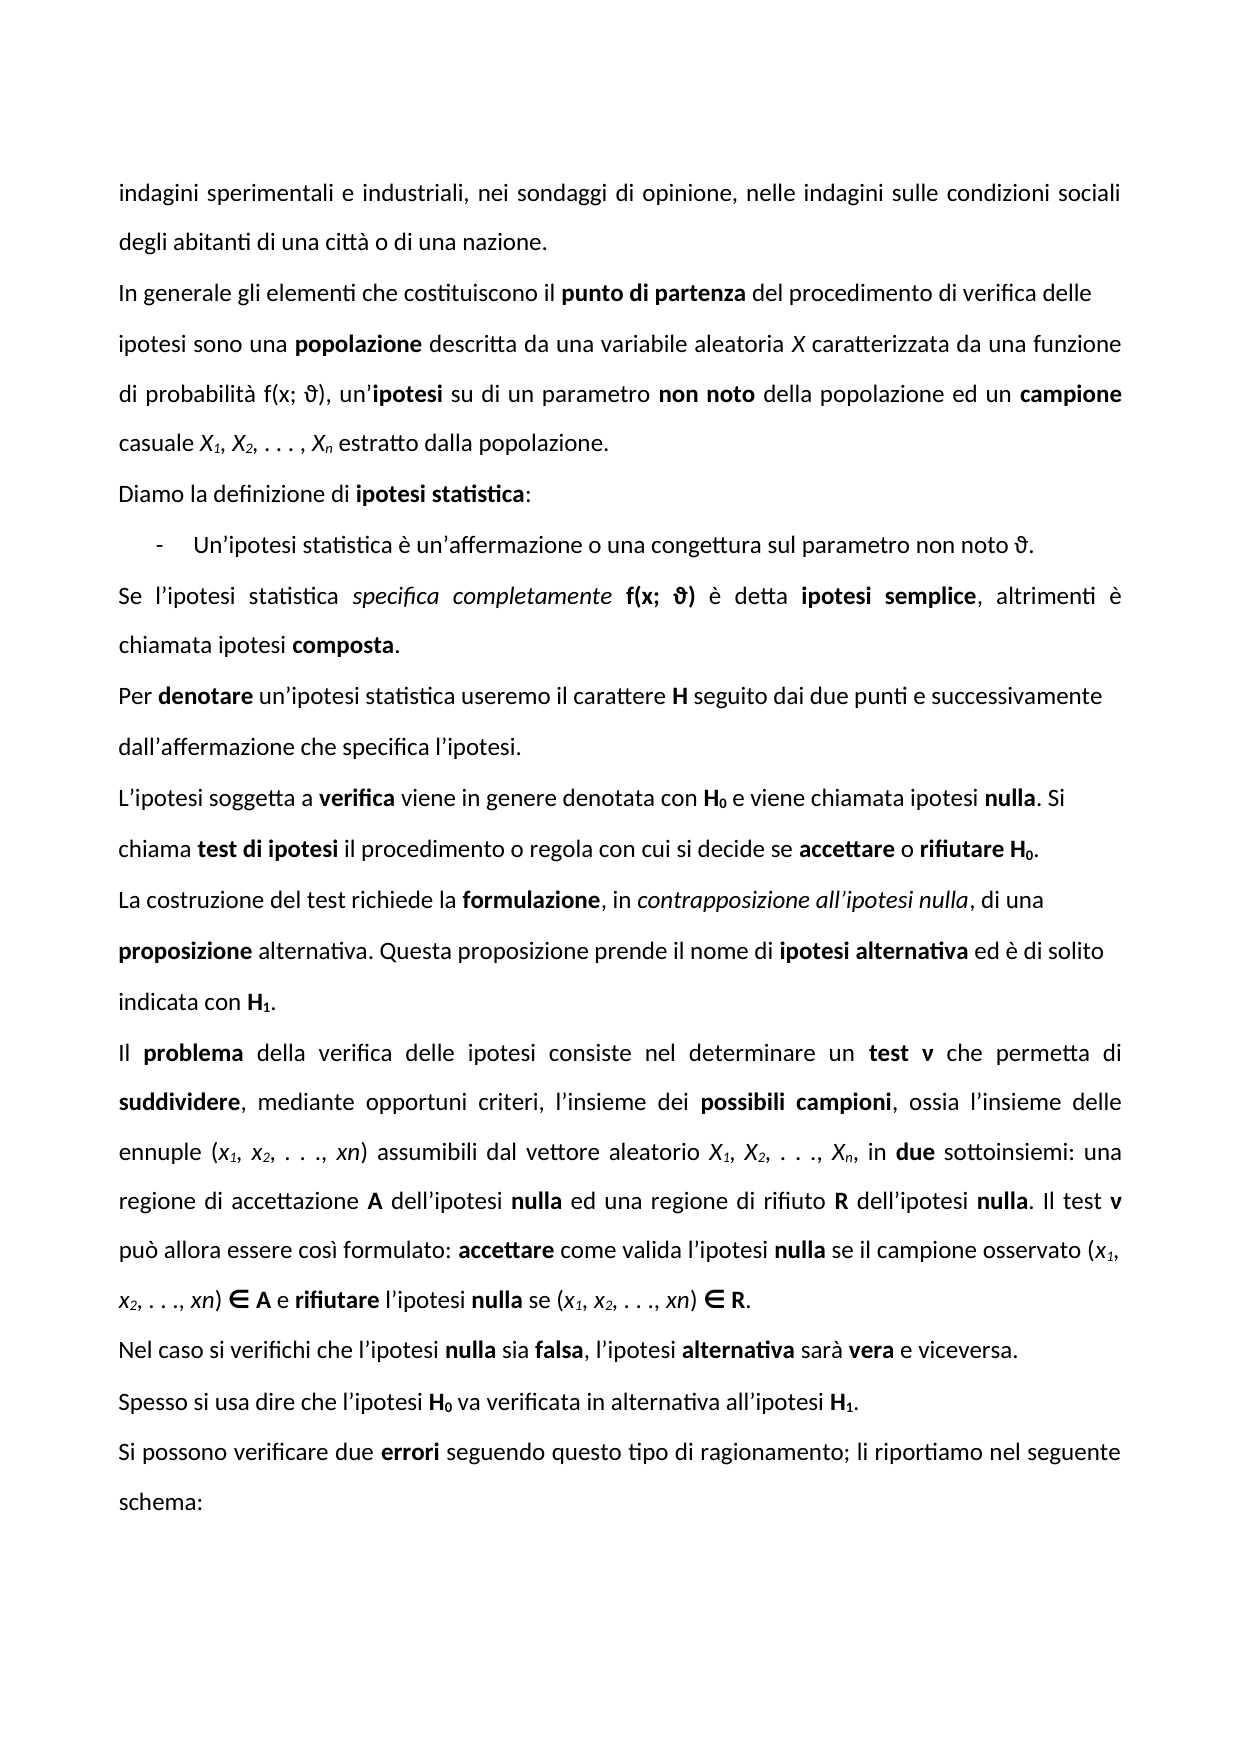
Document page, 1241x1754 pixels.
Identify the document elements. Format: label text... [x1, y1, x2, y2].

text indicata con H1. [118, 986, 1122, 1016]
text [118, 177, 1122, 257]
text dall’affermazione che specifica l’ipotesi. [118, 731, 1122, 762]
text chiama test di ipotesi il procedimento o regola con cui si decide se accettare o rifiutare H0. [118, 833, 1122, 864]
text proposizione alternativa. Questa proposizione prende il nome di ipotesi alternativa ed è di solito [118, 935, 1122, 966]
text Diamo la definizione di ipotesi statistica: [118, 478, 1122, 509]
list Un’ipotesi statistica è un’affermazione o una congettura sul parametro non noto ϑ. [156, 529, 1122, 559]
text Spesso si usa dire che l’ipotesi H0 va verificata in alternativa all’ipotesi H1. [118, 1386, 1122, 1416]
text L’ipotesi soggetta a verifica viene in genere denotata con H0 e viene chiamata ipotesi nulla. Si [118, 782, 1122, 813]
text In generale gli elementi che costituiscono il punto di partenza del procedimento di verifica delle [118, 277, 1122, 308]
text ipotesi sono una popolazione descritta da una variabile aleatoria X caratterizzata da una funzione di probabilità f(x; ϑ), un’ipotesi su di un parametro non noto della popolazione ed un campione casuale X1, X2, . . . , Xn estratto dalla popolazione. [118, 328, 1122, 458]
text Per denotare un’ipotesi statistica useremo il carattere H seguito dai due punti e successivamente [118, 680, 1122, 711]
text Il problema della verifica delle ipotesi consiste nel determinare un test ν che permetta di suddividere, mediante opportuni criteri, l’insieme dei possibili campioni, ossia l’insieme delle ennuple (x1, x2, . . ., xn) assumibili dal vettore aleatorio X1, X2, . . ., Xn, in due sottoinsiemi: una regione di accettazione A dell’ipotesi nulla ed una regione di rifiuto R dell’ipotesi nulla. Il test ν può allora essere così formulato: accettare come valida l’ipotesi nulla se il campione osservato (x1, x2, . . ., xn) ∈ A e rifiutare l’ipotesi nulla se (x1, x2, . . ., xn) ∈ R. [118, 1037, 1122, 1314]
text Nel caso si verifichi che l’ipotesi nulla sia falsa, l’ipotesi alternativa sarà vera e viceversa. [118, 1335, 1122, 1365]
text Se l’ipotesi statistica specifica completamente f(x; ϑ) è detta ipotesi semplice, altrimenti è chiamata ipotesi composta. [118, 580, 1122, 660]
text Si possono verificare due errori seguendo questo tipo di ragionamento; li riportiamo nel seguente schema: [118, 1437, 1122, 1516]
text La costruzione del test richiede la formulazione, in contrapposizione all’ipotesi nulla, di una [118, 884, 1122, 914]
